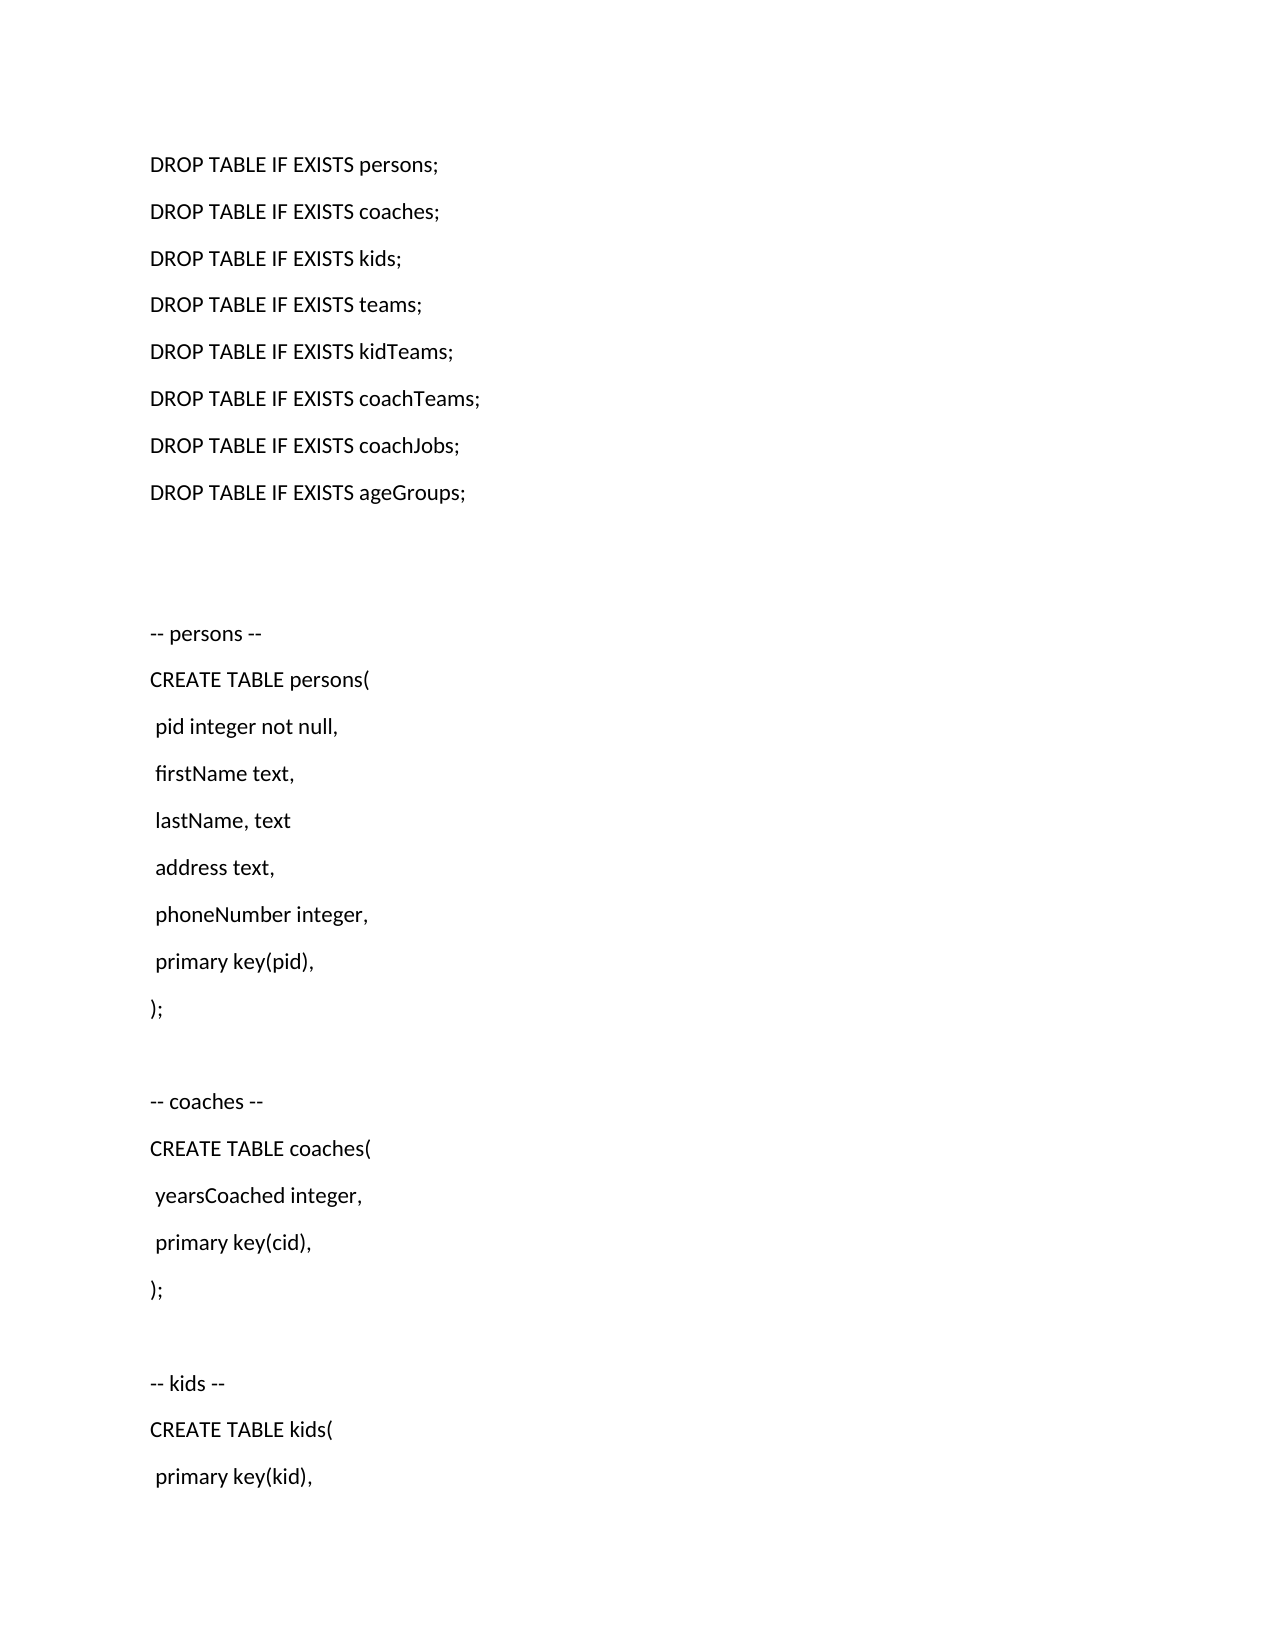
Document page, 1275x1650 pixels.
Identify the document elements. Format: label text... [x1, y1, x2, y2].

text DROP TABLE IF EXISTS coachTeams; [150, 384, 1125, 412]
text primary key(pid), [150, 947, 1125, 975]
text CREATE TABLE kids( [150, 1416, 1125, 1444]
text address text, [150, 853, 1125, 881]
text DROP TABLE IF EXISTS coachJobs; [150, 431, 1125, 459]
text DROP TABLE IF EXISTS kids; [150, 244, 1125, 272]
text pid integer not null, [150, 712, 1125, 741]
text CREATE TABLE persons( [150, 666, 1125, 694]
text CREATE TABLE coaches( [150, 1134, 1125, 1162]
text -- coaches -- [150, 1087, 1125, 1116]
text DROP TABLE IF EXISTS ageGroups; [150, 478, 1125, 506]
text lastName, text [150, 806, 1125, 834]
text ); [150, 1275, 1125, 1303]
text yearsCoached integer, [150, 1181, 1125, 1209]
text DROP TABLE IF EXISTS persons; [150, 150, 1125, 178]
text -- persons -- [150, 619, 1125, 647]
text DROP TABLE IF EXISTS kidTeams; [150, 337, 1125, 366]
text firstName text, [150, 759, 1125, 787]
text primary key(kid), [150, 1462, 1125, 1491]
text DROP TABLE IF EXISTS coaches; [150, 197, 1125, 225]
text -- kids -- [150, 1369, 1125, 1397]
text phoneNumber integer, [150, 900, 1125, 928]
text ); [150, 994, 1125, 1022]
text DROP TABLE IF EXISTS teams; [150, 291, 1125, 319]
text primary key(cid), [150, 1228, 1125, 1256]
